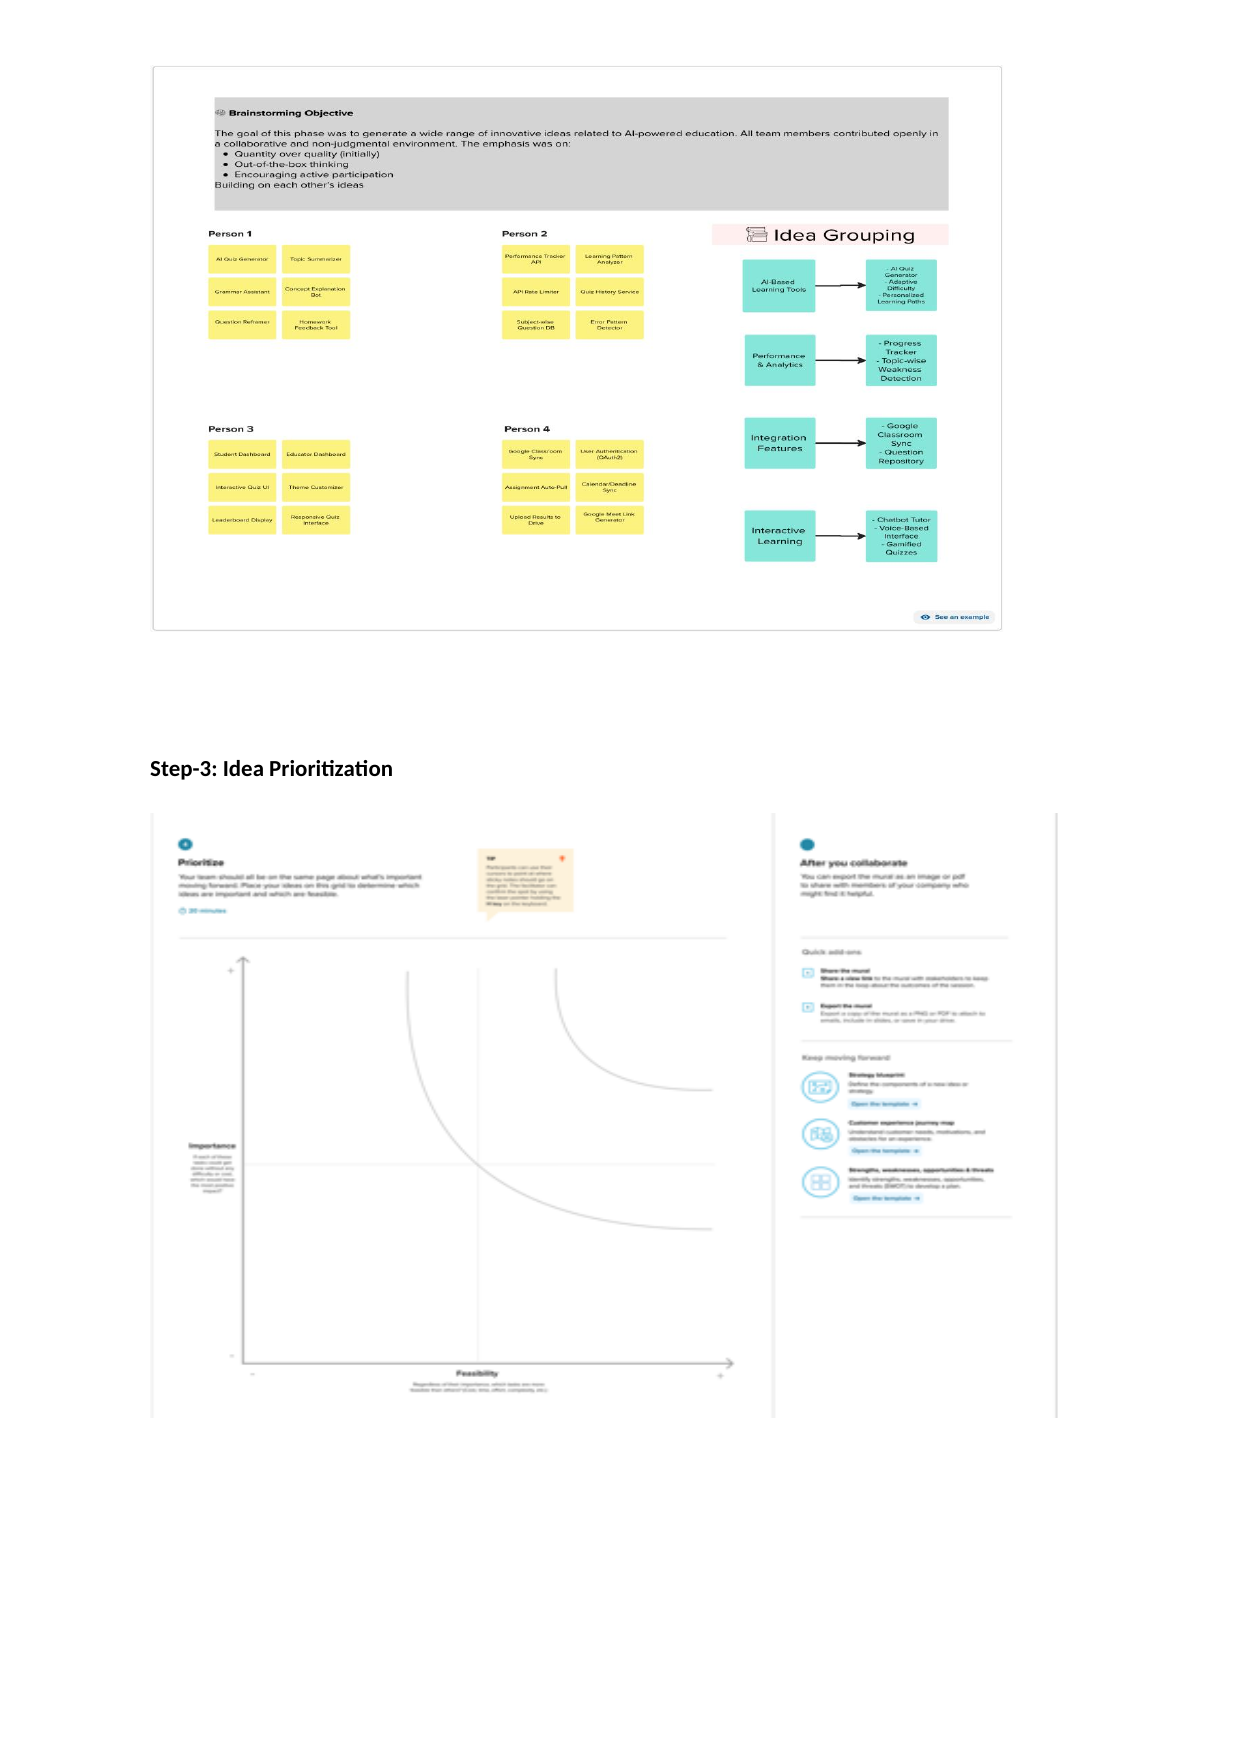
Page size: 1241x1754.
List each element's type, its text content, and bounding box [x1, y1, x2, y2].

picture [150, 813, 1058, 1418]
text Step-3: Idea Prioritization [150, 754, 1090, 783]
picture [150, 65, 1004, 632]
